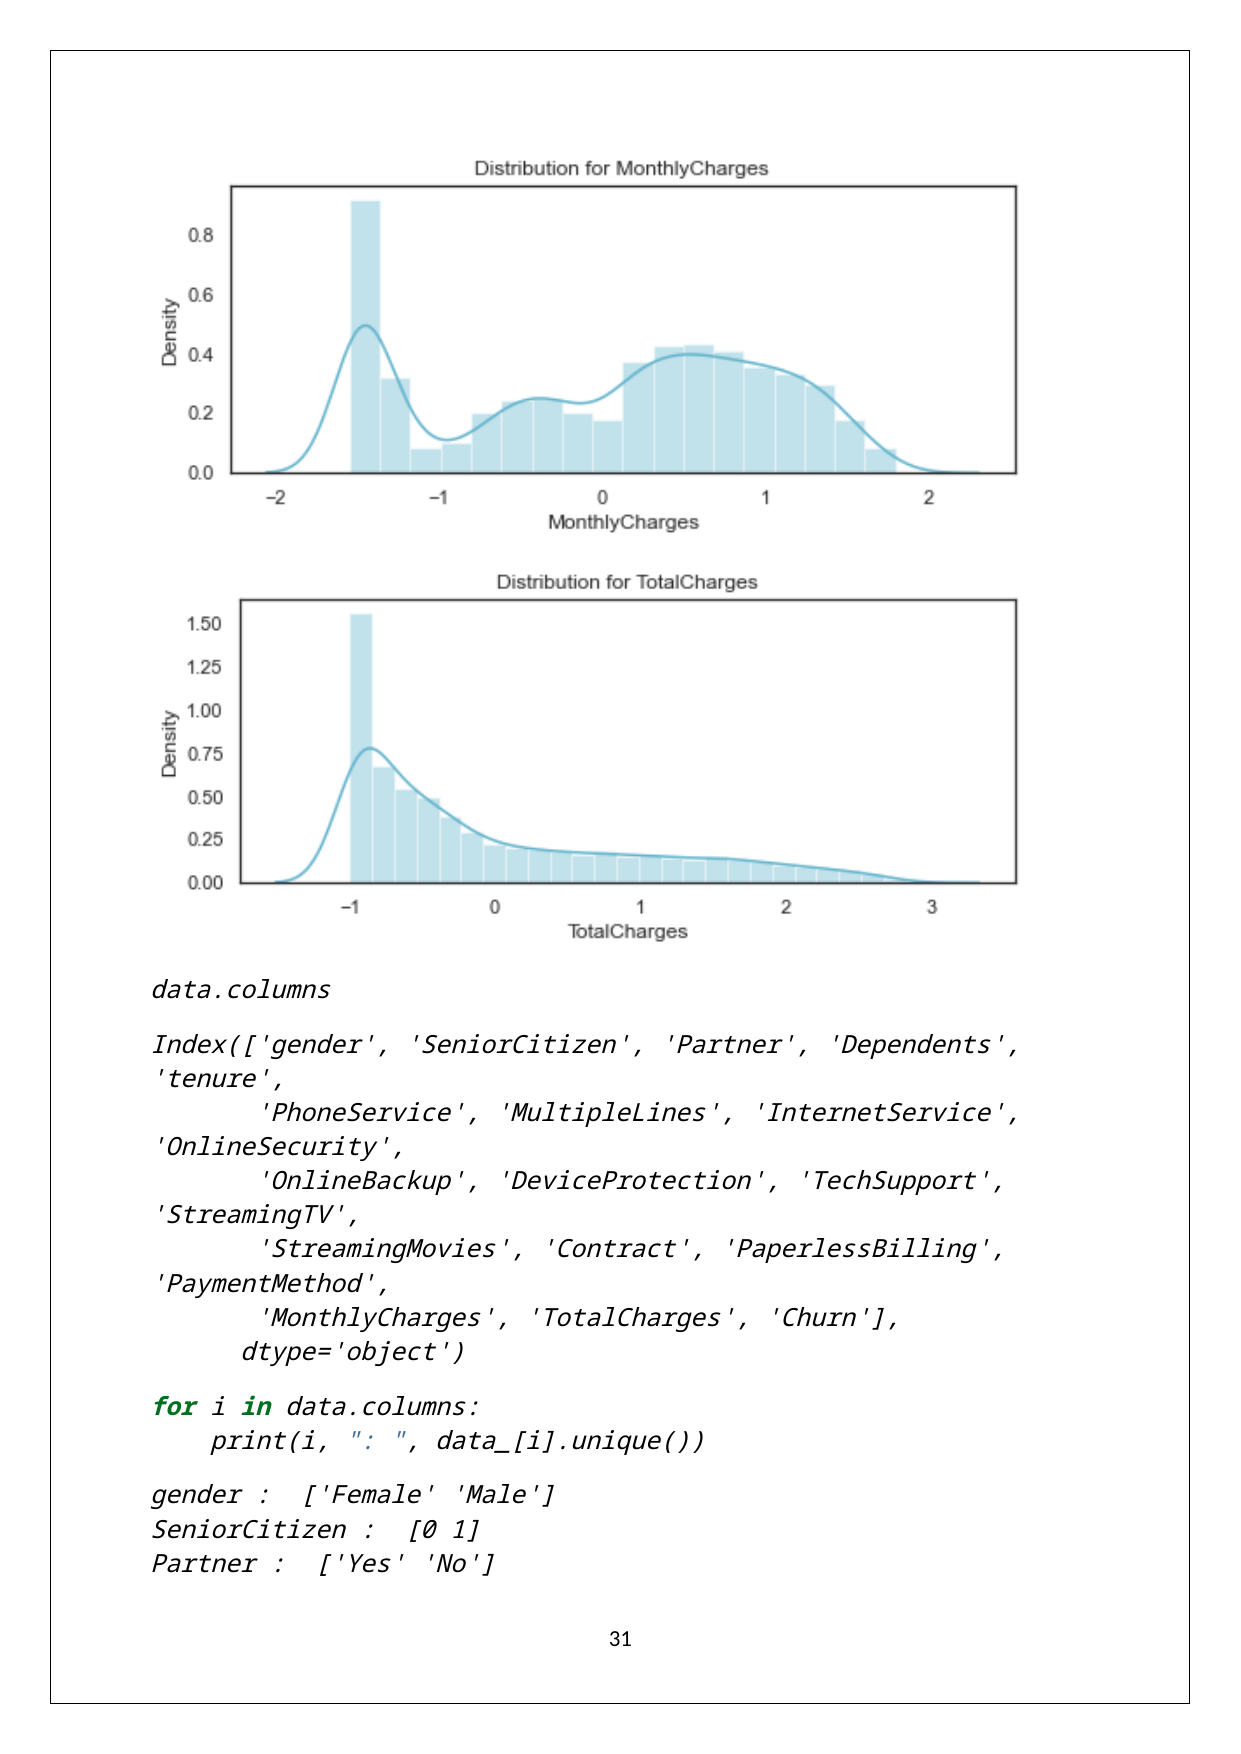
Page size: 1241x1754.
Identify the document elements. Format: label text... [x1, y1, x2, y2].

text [150, 1477, 1090, 1579]
picture [150, 563, 1025, 954]
picture [150, 150, 1025, 545]
text data.columns [150, 972, 1090, 1006]
text Index(['gender', 'SeniorCitizen', 'Partner', 'Dependents', 'tenure', 'PhoneService', 'MultipleLines', 'InternetService', 'OnlineSecurity', 'OnlineBackup', 'DeviceProtection', 'TechSupport', 'StreamingTV', 'StreamingMovies', 'Contract', 'PaperlessBilling', 'PaymentMethod', 'MonthlyCharges', 'TotalCharges', 'Churn'], dtype='object') [150, 1027, 1090, 1367]
text for i in data.columns: print(i, ": ", data_[i].unique()) [150, 1388, 1090, 1456]
